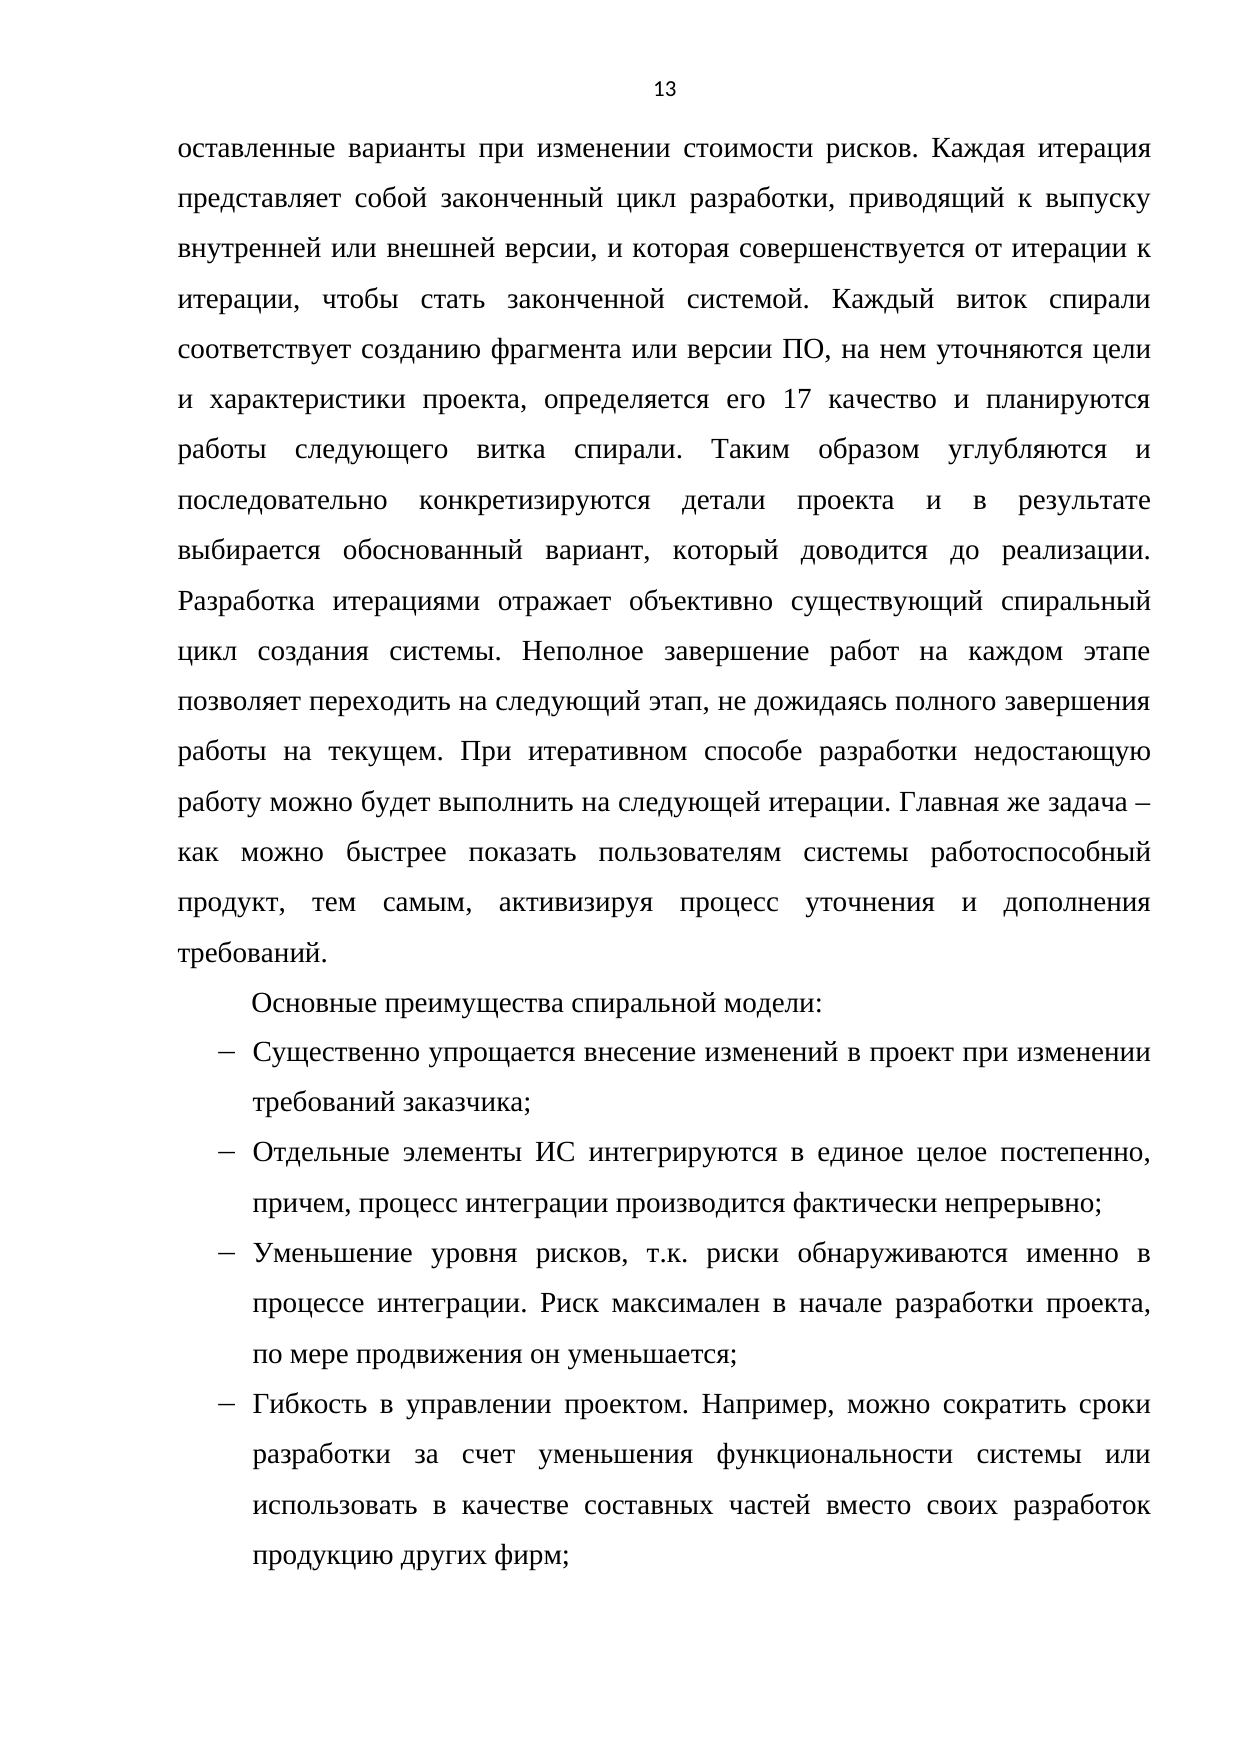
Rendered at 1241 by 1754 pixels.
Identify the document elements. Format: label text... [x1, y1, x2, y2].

text Основные преимущества спиральной модели: [177, 985, 1152, 1019]
list Отдельные элементы ИС интегрируются в единое целое постепенно, причем, процесс интеграции производится фактически непрерывно; [215, 1134, 1152, 1218]
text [177, 130, 1152, 968]
list Гибкость в управлении проектом. Например, можно сократить сроки разработки за счет уменьшения функциональности системы или использовать в качестве составных частей вместо своих разработок продукцию других фирм; [215, 1386, 1152, 1571]
list Уменьшение уровня рисков, т.к. риски обнаруживаются именно в процессе интеграции. Риск максимален в начале разработки проекта, по мере продвижения он уменьшается; [215, 1235, 1152, 1369]
list Существенно упрощается внесение изменений в проект при изменении требований заказчика; [215, 1034, 1152, 1118]
